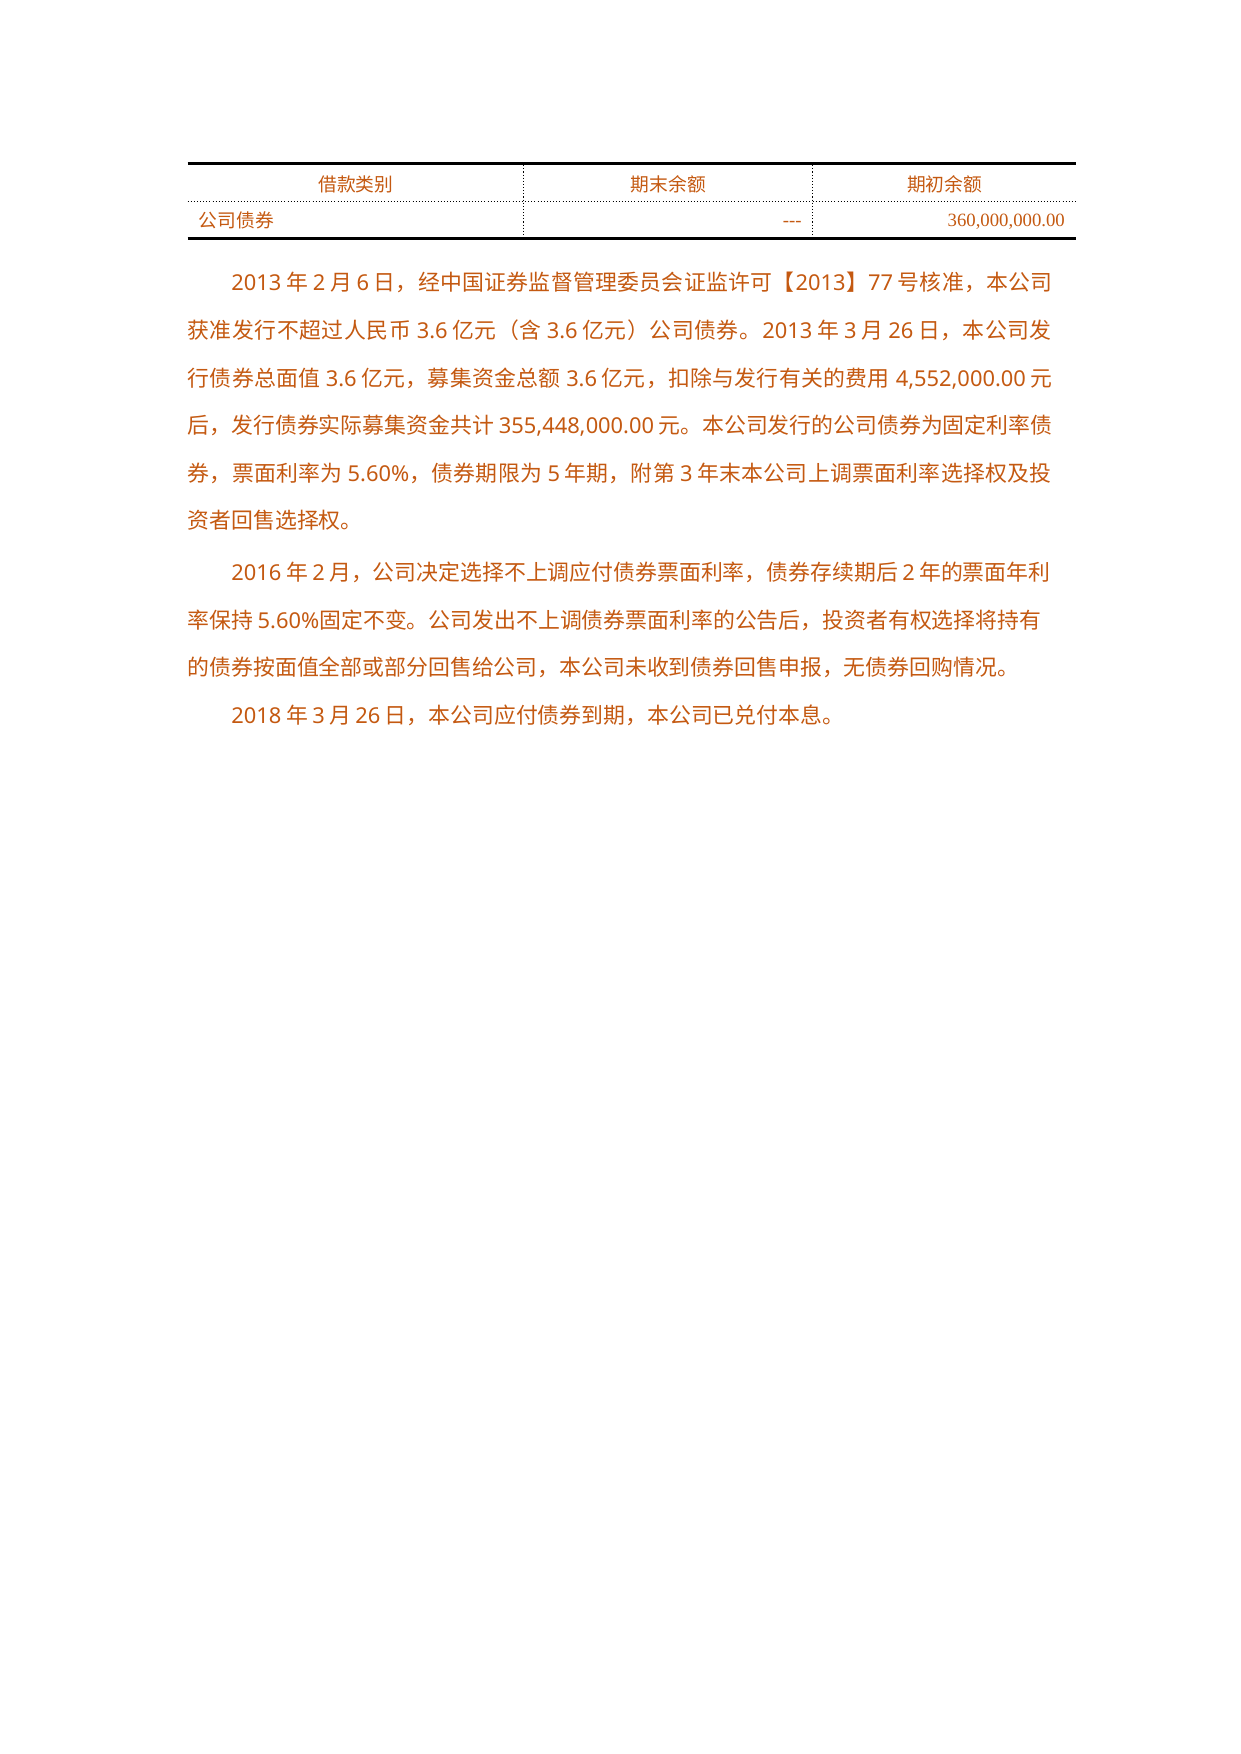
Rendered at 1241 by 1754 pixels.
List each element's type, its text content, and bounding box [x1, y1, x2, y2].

table_cell 公司债券 [188, 201, 523, 237]
text 2016年2月，公司决定选择不上调应付债券票面利率，债券存续期后2年的票面年利率保持5.60%固定不变。公司发出不上调债券票面利率的公告后，投资者有权选择将持有的债券按面值全部或部分回售给公司，本公司未收到债券回售申报，无债券回购情况。 [187, 555, 1053, 682]
table_cell 360,000,000.00 [813, 201, 1076, 237]
table_cell --- [524, 201, 813, 237]
text 2018年3月26日，本公司应付债券到期，本公司已兑付本息。 [187, 698, 1053, 729]
table_header 期初余额 [813, 165, 1076, 201]
table_header 借款类别 [188, 165, 523, 201]
table_header 期末余额 [524, 165, 813, 201]
text 2013年2月6日，经中国证券监督管理委员会证监许可【2013】77号核准，本公司获准发行不超过人民币3.6亿元（含3.6亿元）公司债券。2013年3月26日，本公司发行债券总面值3.6亿元，募集资金总额3.6亿元，扣除与发行有关的费用4,552,000.00元后，发行债券实际募集资金共计355,448,000.00元。本公司发行的公司债券为固定利率债券，票面利率为5.60%，债券期限为5年期，附第3年末本公司上调票面利率选择权及投资者回售选择权。 [187, 265, 1053, 535]
